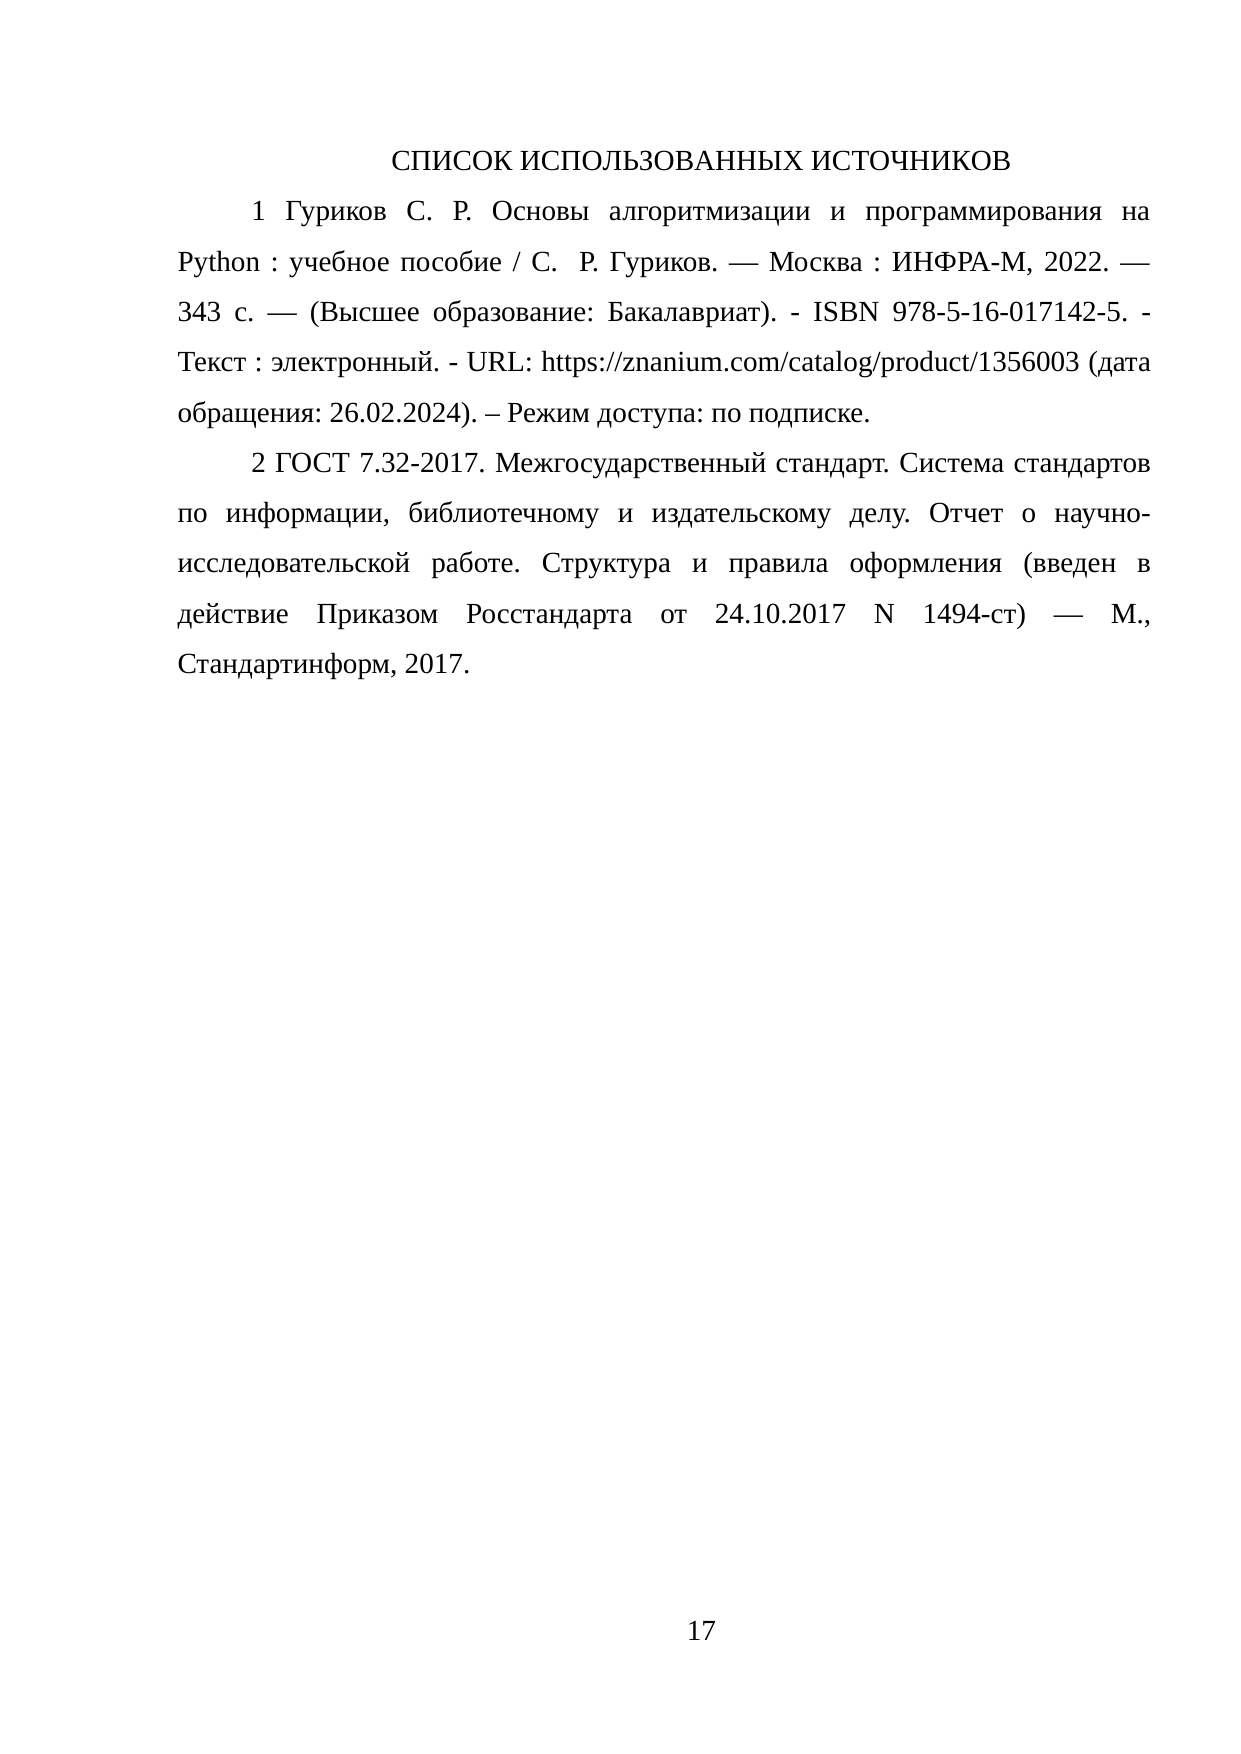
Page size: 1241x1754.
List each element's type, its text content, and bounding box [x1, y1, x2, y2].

text 2 ГОСТ 7.32-2017. Межгосударственный стандарт. Система стандартов по информации, библиотечному и издательскому делу. Отчет о научно-исследовательской работе. Структура и правила оформления (введен в действие Приказом Росстандарта от 24.10.2017 N 1494-ст) — М., Стандартинформ, 2017. [177, 445, 1152, 680]
text 1 Гуриков С. Р. Основы алгоритмизации и программирования на Python : учебное пособие / С. Р. Гуриков. — Москва : ИНФРА-М, 2022. — 343 с. — (Высшее образование: Бакалавриат). - ISBN 978-5-16-017142-5. - Текст : электронный. - URL: https://znanium.com/catalog/product/1356003 (дата обращения: 26.02.2024). – Режим доступа: по подписке. [177, 193, 1152, 428]
list СПИСОК ИСПОЛЬЗОВАННЫХ ИСТОЧНИКОВ [251, 143, 1152, 177]
